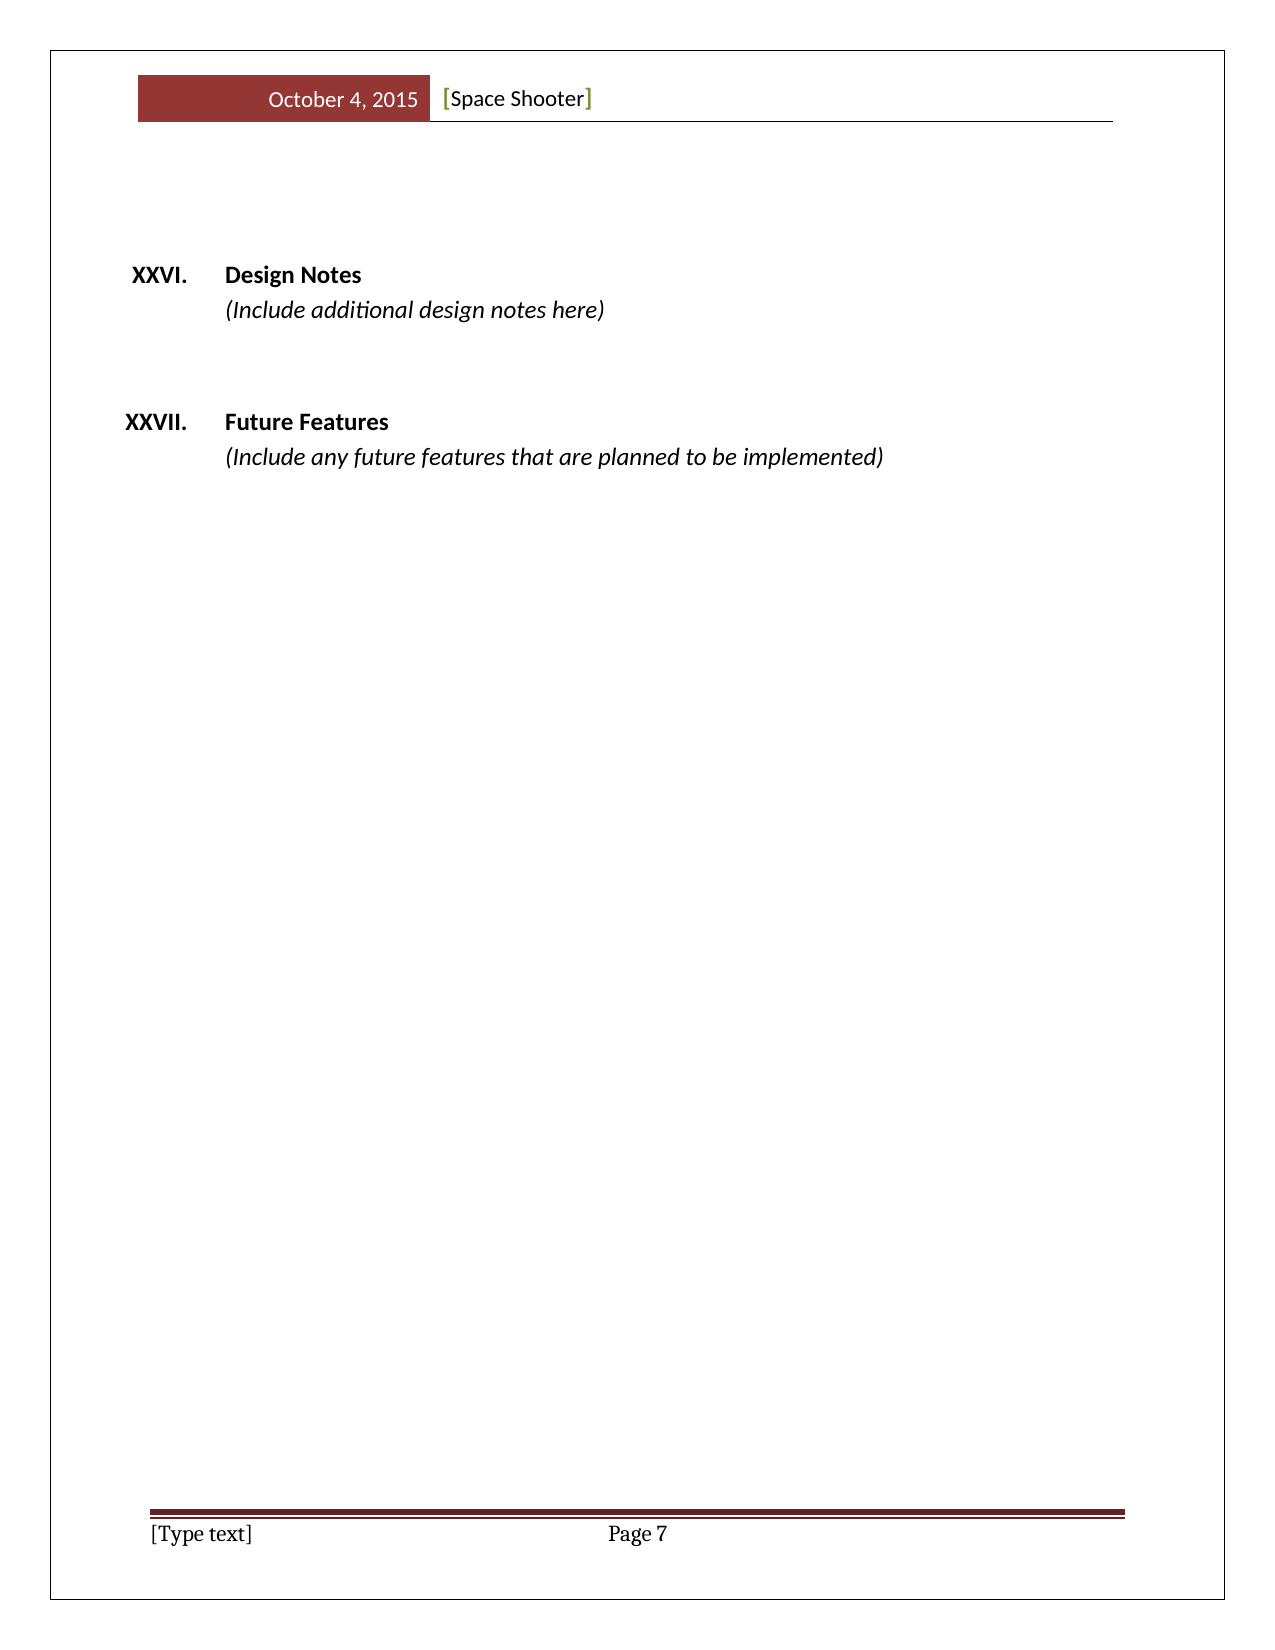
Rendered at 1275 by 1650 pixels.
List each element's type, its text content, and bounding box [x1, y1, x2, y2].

list Design Notes [187, 259, 1125, 290]
list Future Features [187, 406, 1125, 436]
list (Include additional design notes here) [225, 294, 1125, 325]
list (Include any future features that are planned to be implemented) [225, 441, 1125, 471]
